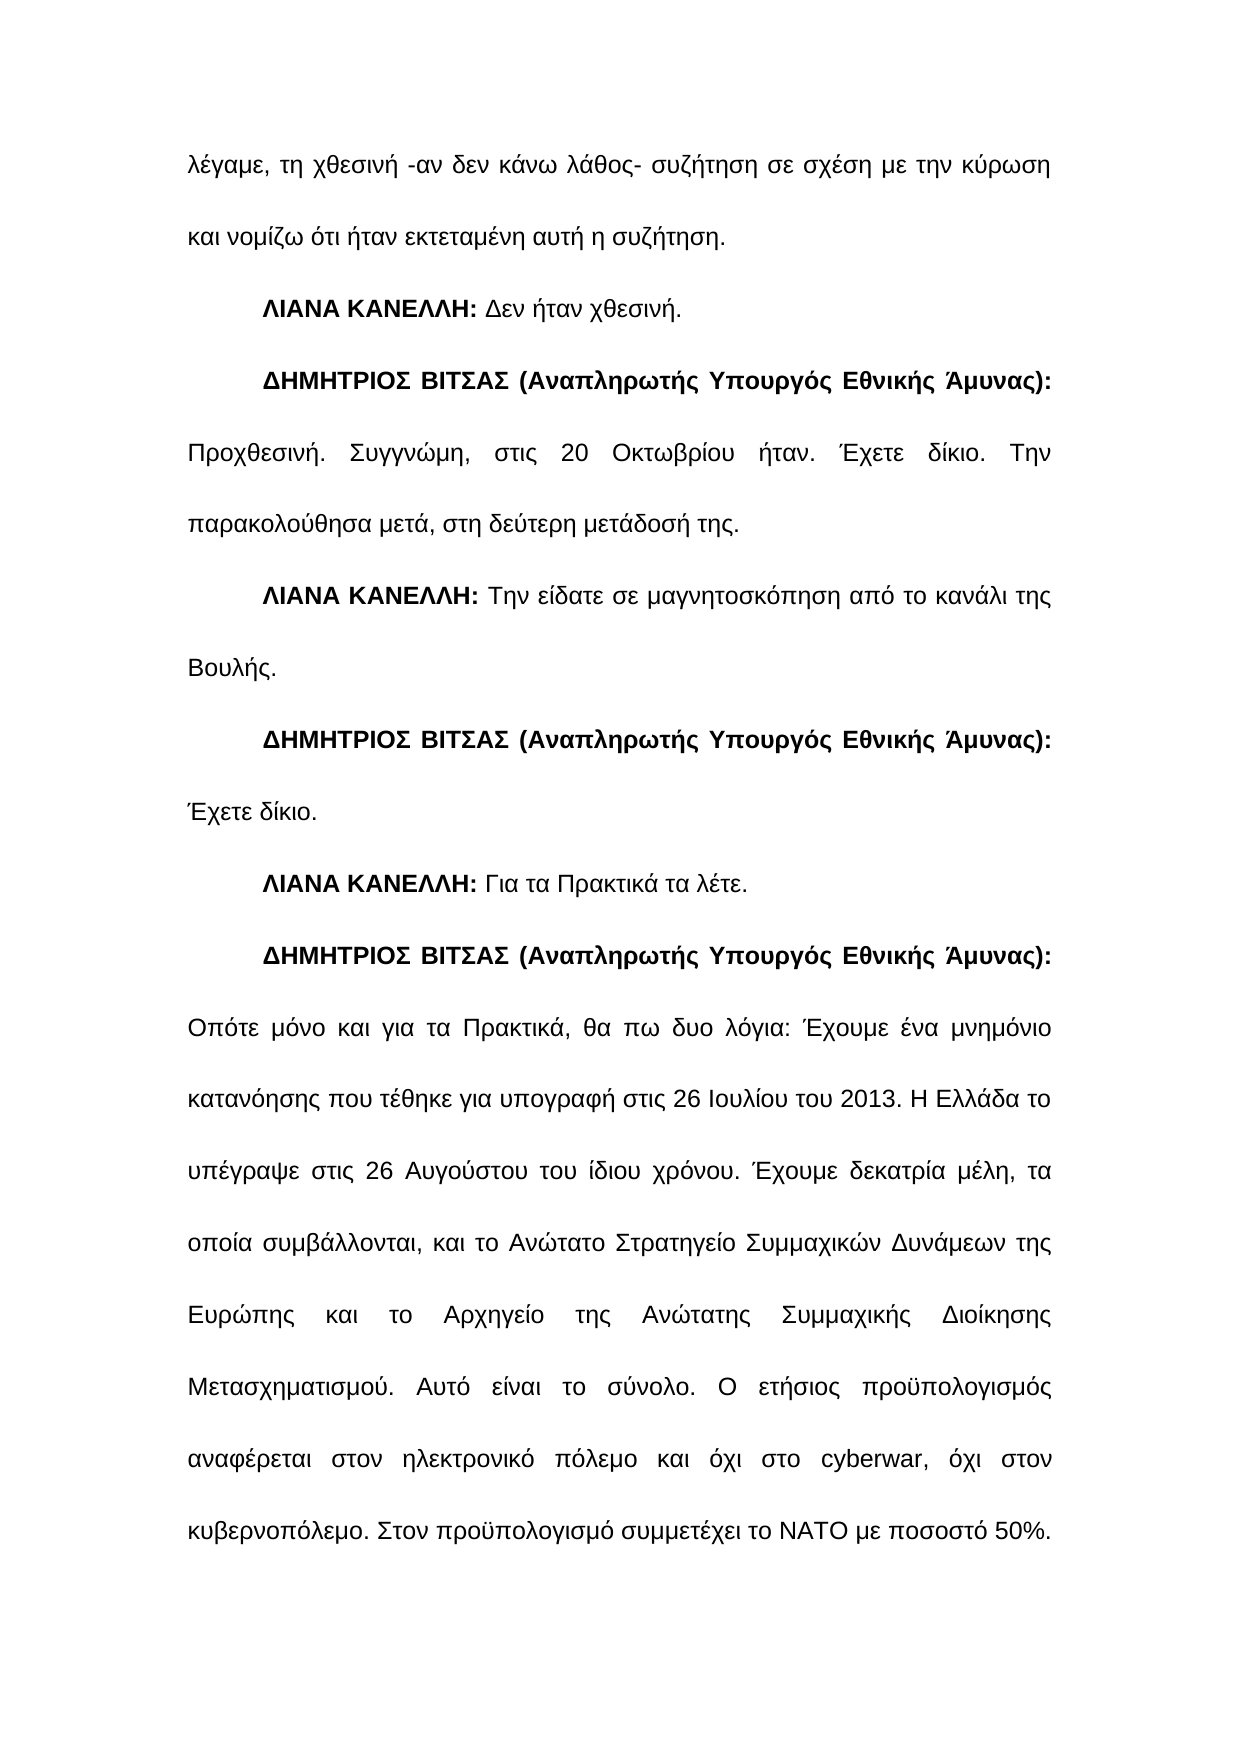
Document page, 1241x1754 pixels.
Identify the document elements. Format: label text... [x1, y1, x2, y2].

text ΔΗΜΗΤΡΙΟΣ ΒΙΤΣΑΣ (Αναπληρωτής Υπουργός Εθνικής Άμυνας): Έχετε δίκιο. [187, 725, 1053, 826]
text ΛΙΑΝΑ ΚΑΝΕΛΛΗ: Την είδατε σε μαγνητοσκόπηση από το κανάλι της Βουλής. [187, 581, 1053, 682]
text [187, 150, 1053, 251]
text ΔΗΜΗΤΡΙΟΣ ΒΙΤΣΑΣ (Αναπληρωτής Υπουργός Εθνικής Άμυνας): Προχθεσινή. Συγγνώμη, στις 20 Οκτωβρίου ήταν. Έχετε δίκιο. Την παρακολούθησα μετά, στη δεύτερη μετάδοσή της. [187, 366, 1053, 538]
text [187, 941, 1053, 1544]
text ΛΙΑΝΑ ΚΑΝΕΛΛΗ: Δεν ήταν χθεσινή. [187, 294, 1053, 322]
text ΛΙΑΝΑ ΚΑΝΕΛΛΗ: Για τα Πρακτικά τα λέτε. [187, 869, 1053, 897]
